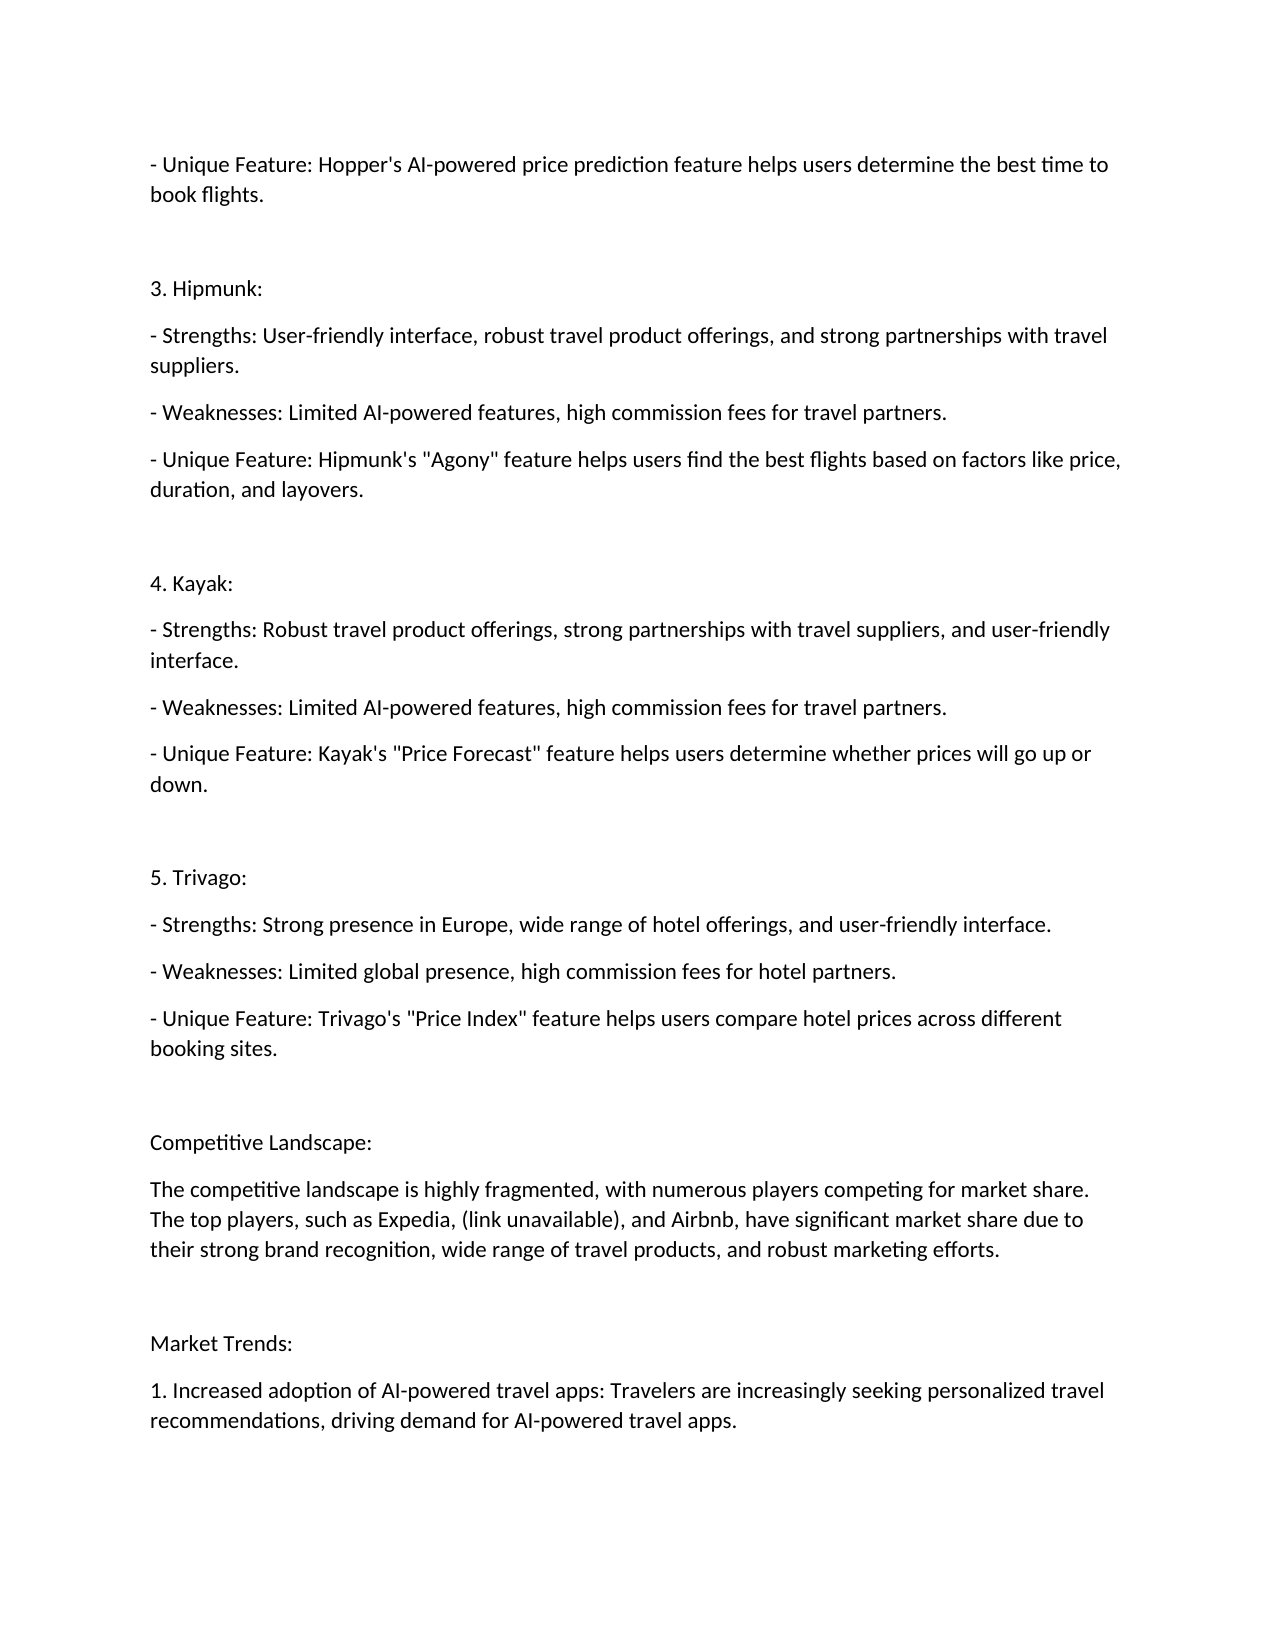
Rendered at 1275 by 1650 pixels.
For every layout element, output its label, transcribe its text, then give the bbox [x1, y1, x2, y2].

text - Strengths: User-friendly interface, robust travel product offerings, and strong partnerships with travel suppliers. [150, 321, 1125, 379]
text Market Trends: [150, 1329, 1125, 1357]
text 3. Hipmunk: [150, 274, 1125, 302]
text - Weaknesses: Limited AI-powered features, high commission fees for travel partners. [150, 693, 1125, 721]
text - Unique Feature: Trivago's "Price Index" feature helps users compare hotel prices across different booking sites. [150, 1004, 1125, 1062]
text - Strengths: Robust travel product offerings, strong partnerships with travel suppliers, and user-friendly interface. [150, 616, 1125, 674]
text 1. Increased adoption of AI-powered travel apps: Travelers are increasingly seeking personalized travel recommendations, driving demand for AI-powered travel apps. [150, 1376, 1125, 1434]
text - Weaknesses: Limited AI-powered features, high commission fees for travel partners. [150, 398, 1125, 426]
text - Strengths: Strong presence in Europe, wide range of hotel offerings, and user-friendly interface. [150, 910, 1125, 938]
text Competitive Landscape: [150, 1128, 1125, 1156]
text 5. Trivago: [150, 863, 1125, 892]
text - Unique Feature: Hopper's AI-powered price prediction feature helps users determine the best time to book flights. [150, 150, 1125, 208]
text - Weaknesses: Limited global presence, high commission fees for hotel partners. [150, 957, 1125, 985]
text - Unique Feature: Kayak's "Price Forecast" feature helps users determine whether prices will go up or down. [150, 739, 1125, 798]
text 4. Kayak: [150, 569, 1125, 597]
text The competitive landscape is highly fragmented, with numerous players competing for market share. The top players, such as Expedia, (link unavailable), and Airbnb, have significant market share due to their strong brand recognition, wide range of travel products, and robust marketing efforts. [150, 1175, 1125, 1263]
text - Unique Feature: Hipmunk's "Agony" feature helps users find the best flights based on factors like price, duration, and layovers. [150, 445, 1125, 503]
